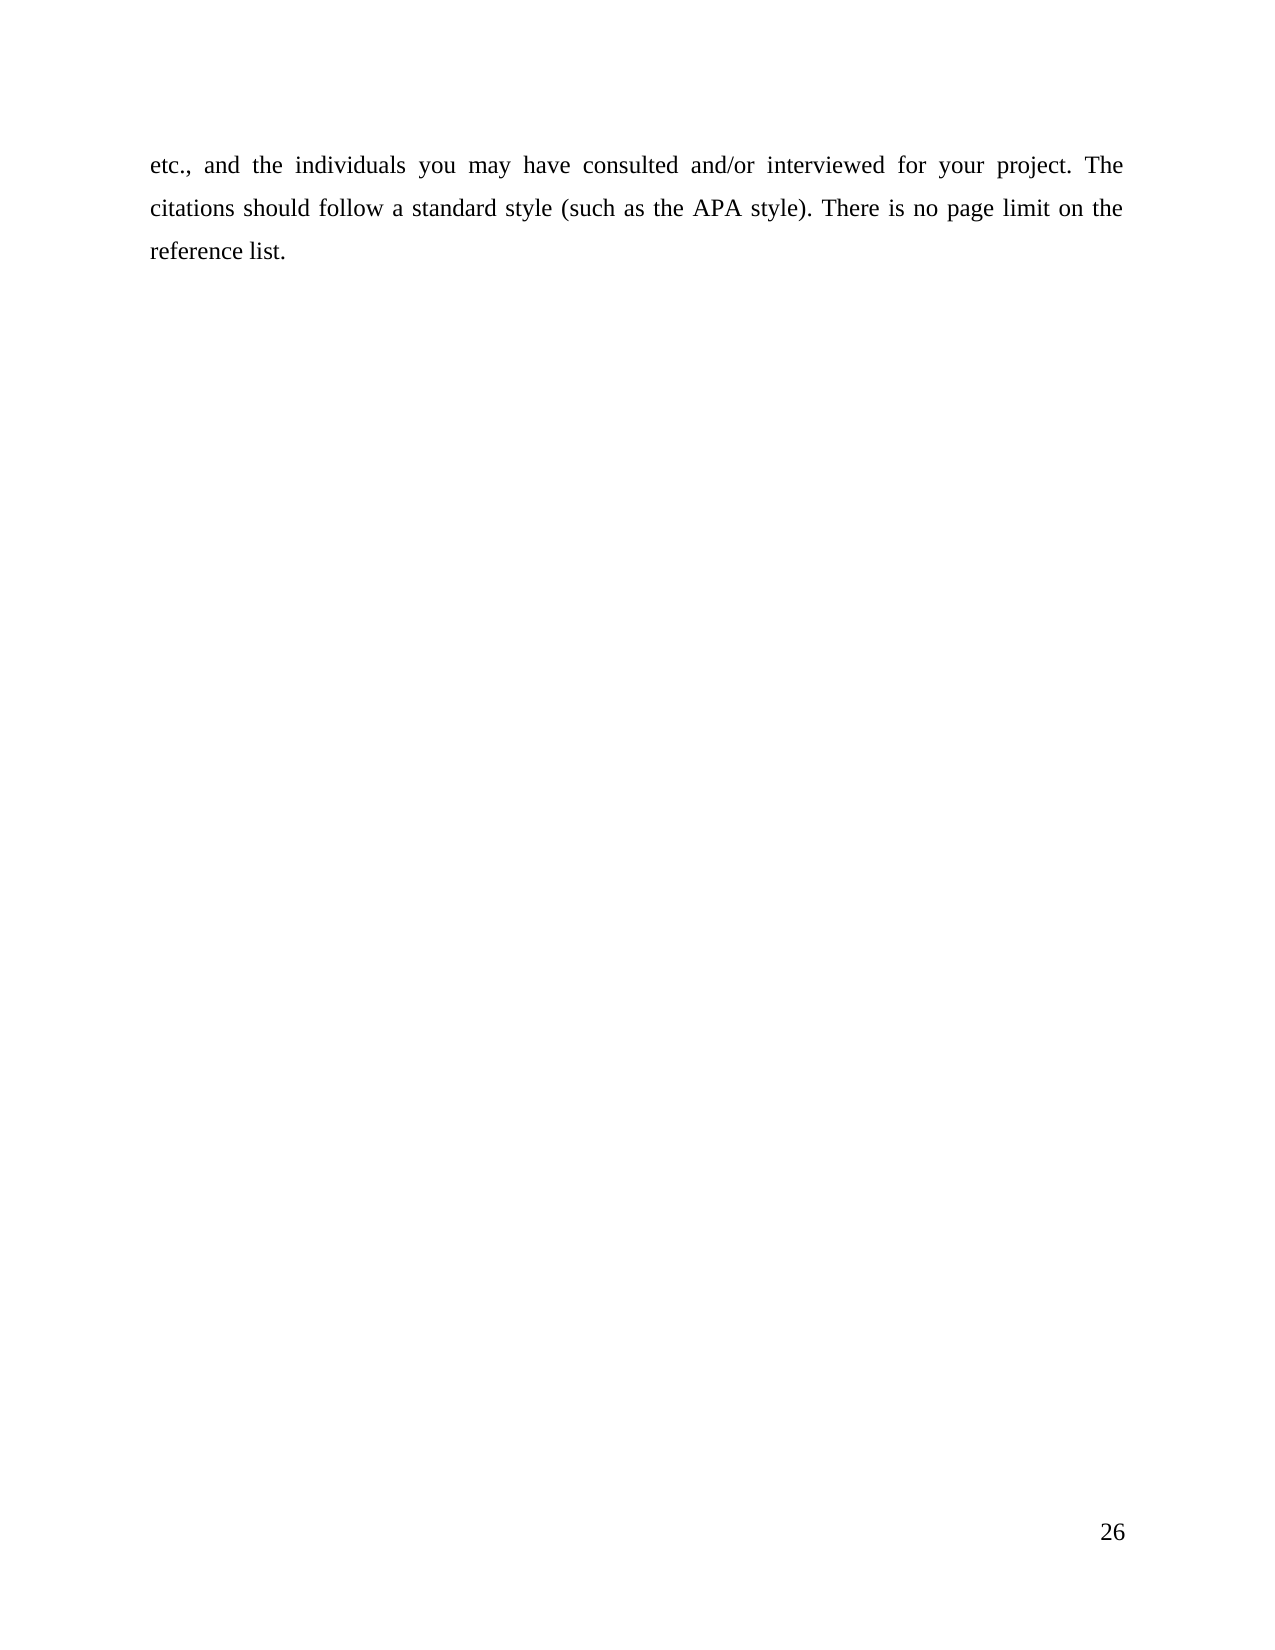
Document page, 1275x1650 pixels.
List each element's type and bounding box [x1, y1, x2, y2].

text [150, 150, 1125, 265]
